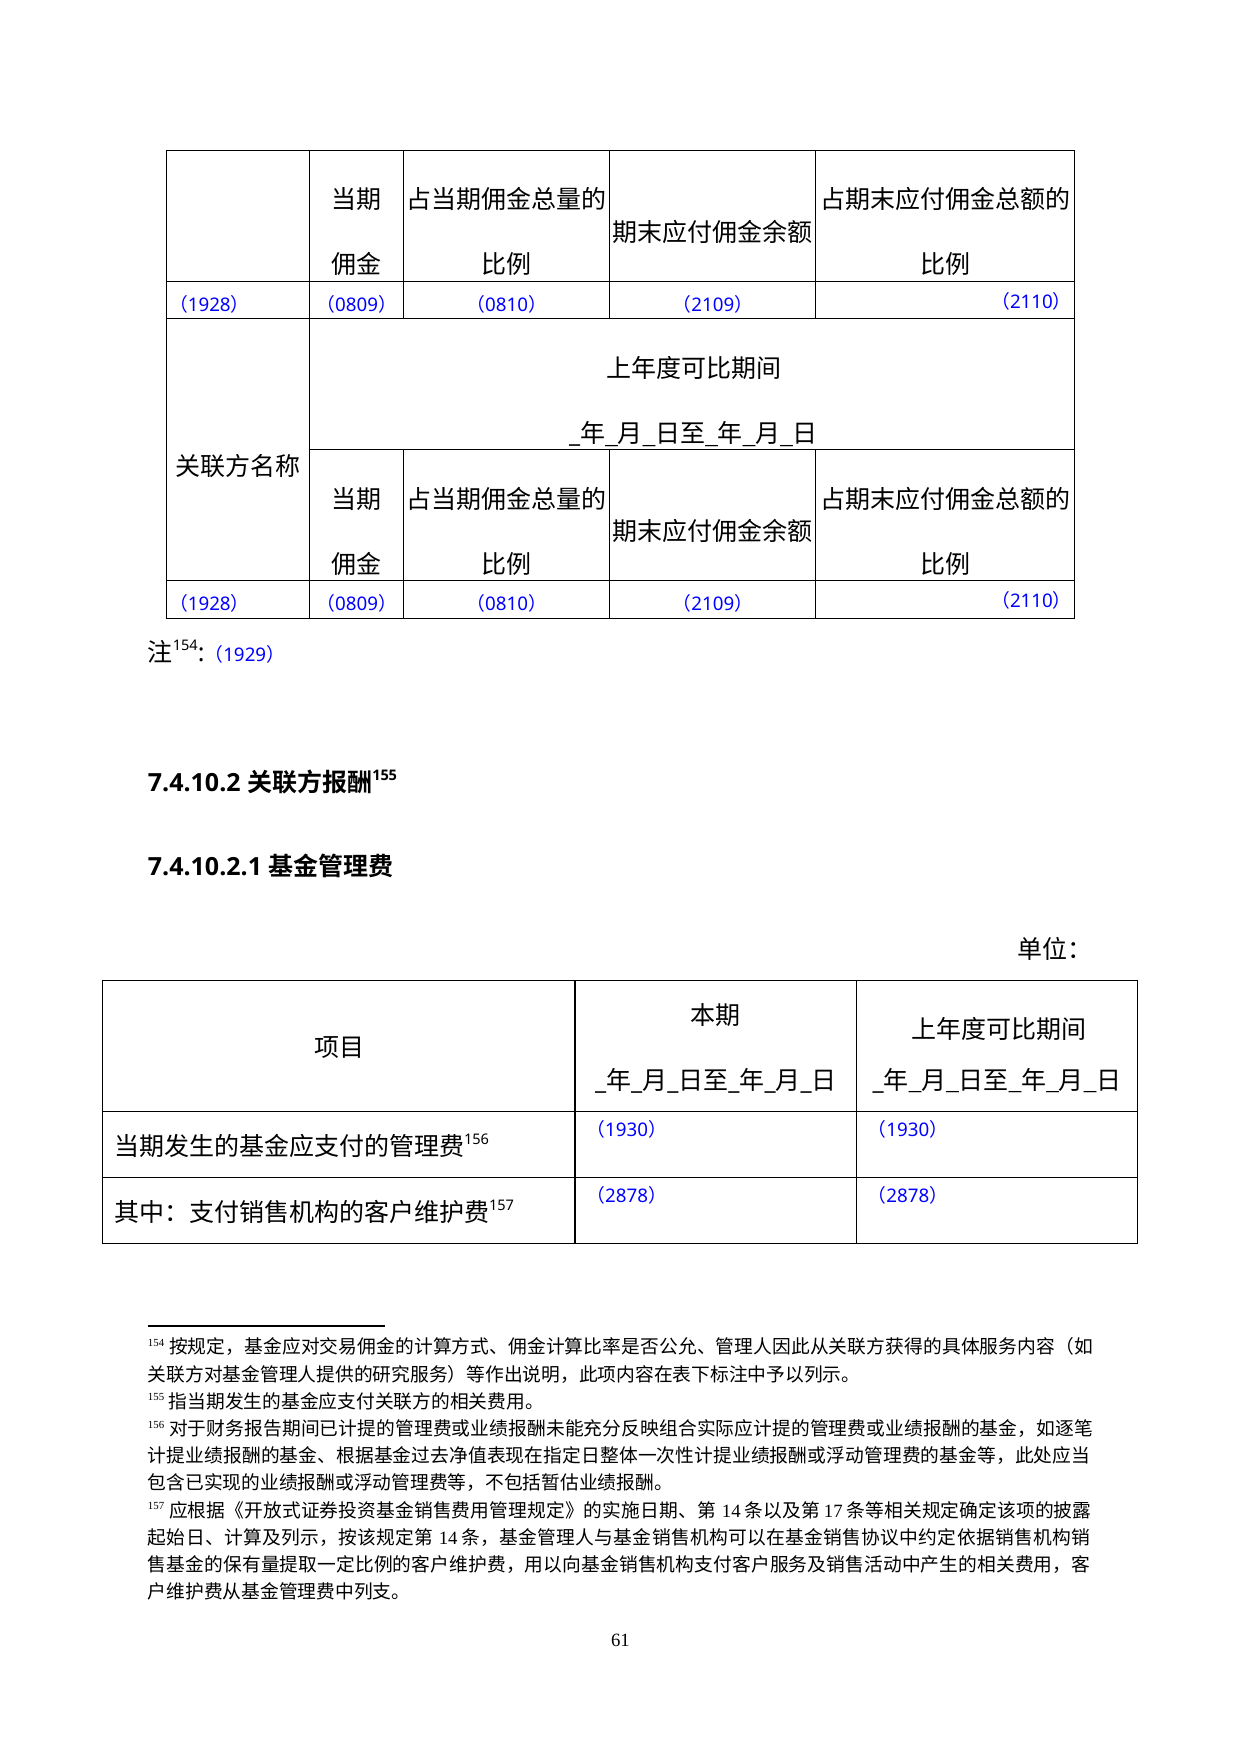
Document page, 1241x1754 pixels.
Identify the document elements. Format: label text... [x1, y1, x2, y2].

text 单位： [148, 915, 1092, 980]
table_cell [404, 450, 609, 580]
text 注:（1929） [148, 618, 1092, 683]
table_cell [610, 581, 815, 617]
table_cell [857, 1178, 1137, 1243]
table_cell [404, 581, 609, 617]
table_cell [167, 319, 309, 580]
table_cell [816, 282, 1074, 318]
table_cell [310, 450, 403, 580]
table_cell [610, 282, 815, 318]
text 7.4.10.2.1 基金管理费 [148, 832, 1092, 897]
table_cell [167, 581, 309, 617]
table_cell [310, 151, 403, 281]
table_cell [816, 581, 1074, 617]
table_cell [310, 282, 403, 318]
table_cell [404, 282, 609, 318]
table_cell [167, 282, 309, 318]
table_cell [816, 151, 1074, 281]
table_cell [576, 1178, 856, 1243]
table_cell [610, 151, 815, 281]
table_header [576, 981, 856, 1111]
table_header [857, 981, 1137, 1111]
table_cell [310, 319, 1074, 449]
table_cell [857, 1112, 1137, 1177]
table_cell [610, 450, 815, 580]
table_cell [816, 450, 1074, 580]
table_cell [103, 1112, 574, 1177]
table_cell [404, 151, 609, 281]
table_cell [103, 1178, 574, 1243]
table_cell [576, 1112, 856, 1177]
text 7.4.10.2 关联方报酬 [148, 748, 1092, 813]
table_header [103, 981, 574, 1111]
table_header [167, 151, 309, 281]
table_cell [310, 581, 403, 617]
